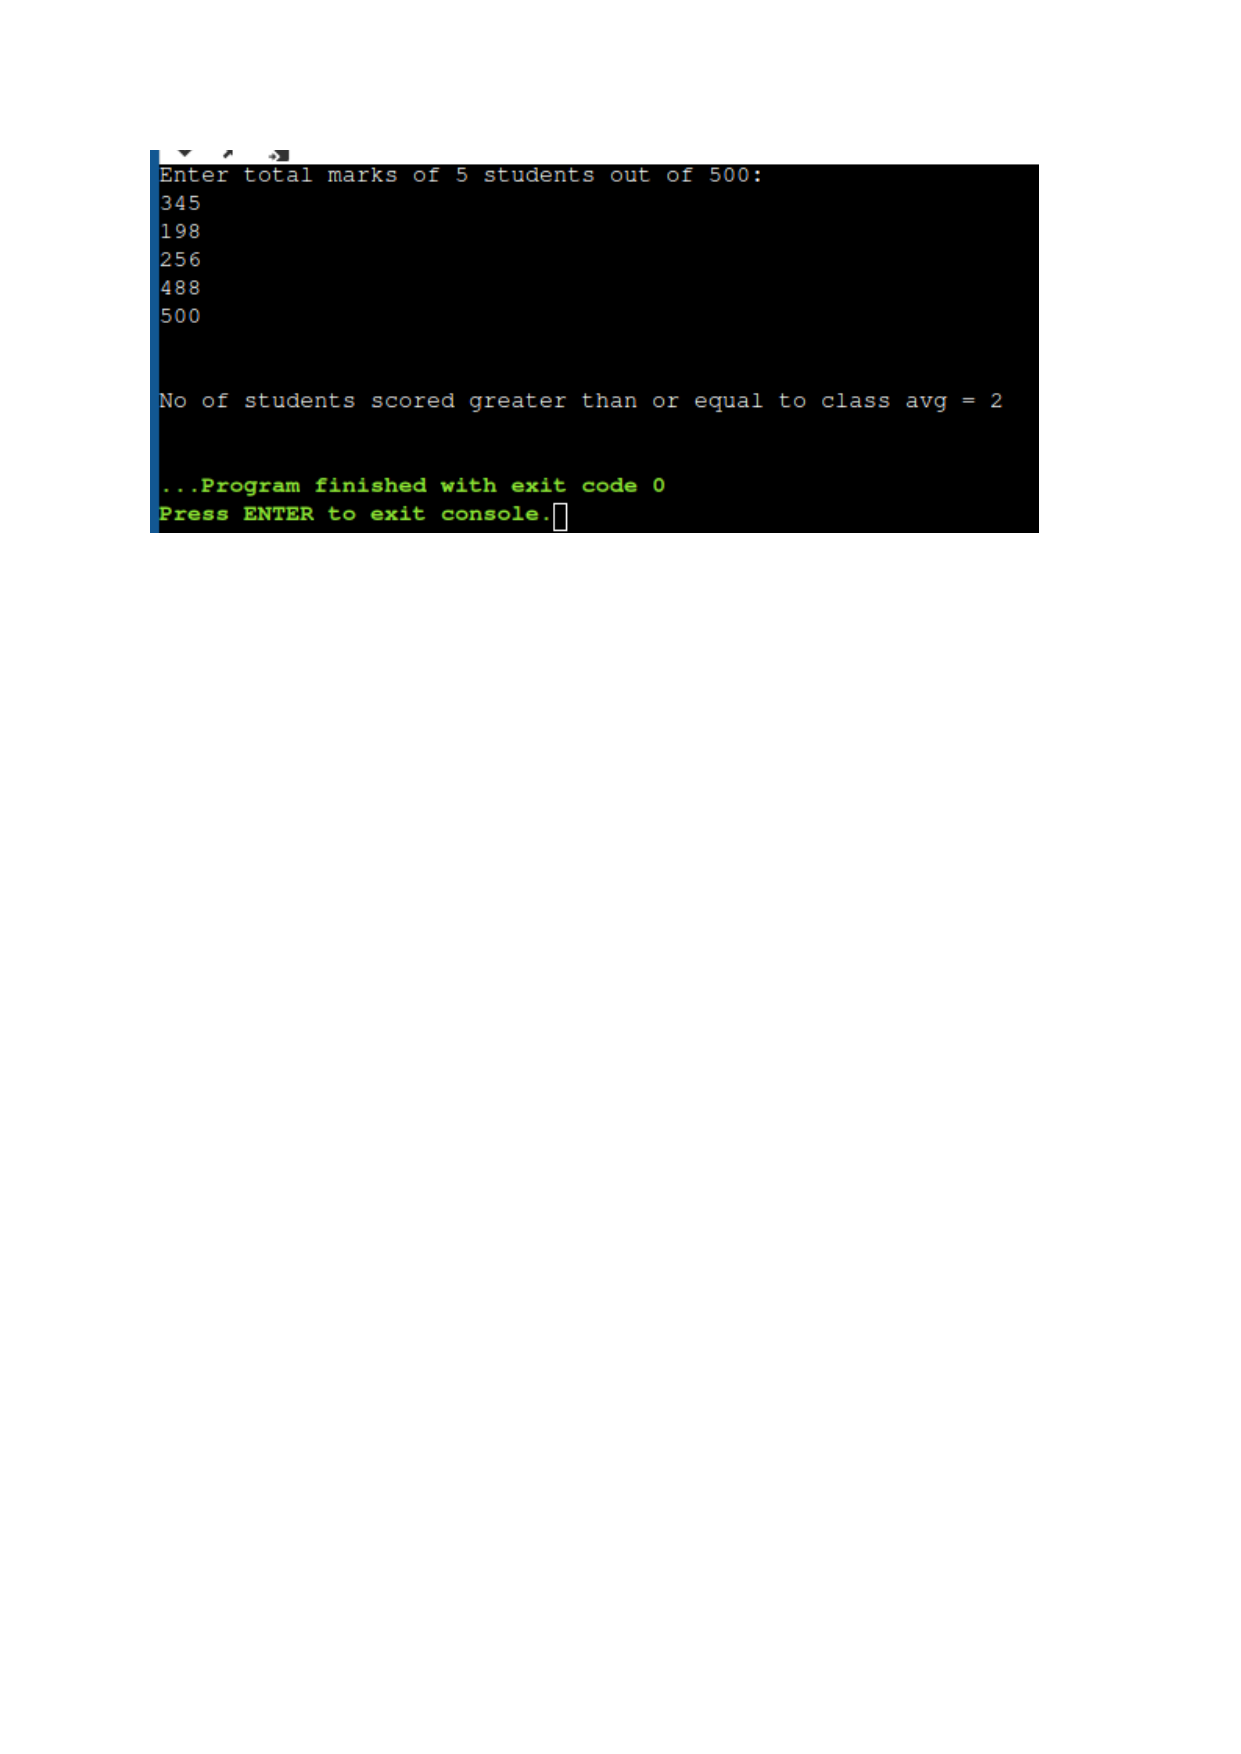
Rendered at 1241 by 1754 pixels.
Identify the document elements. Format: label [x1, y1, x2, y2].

picture [150, 150, 1039, 533]
